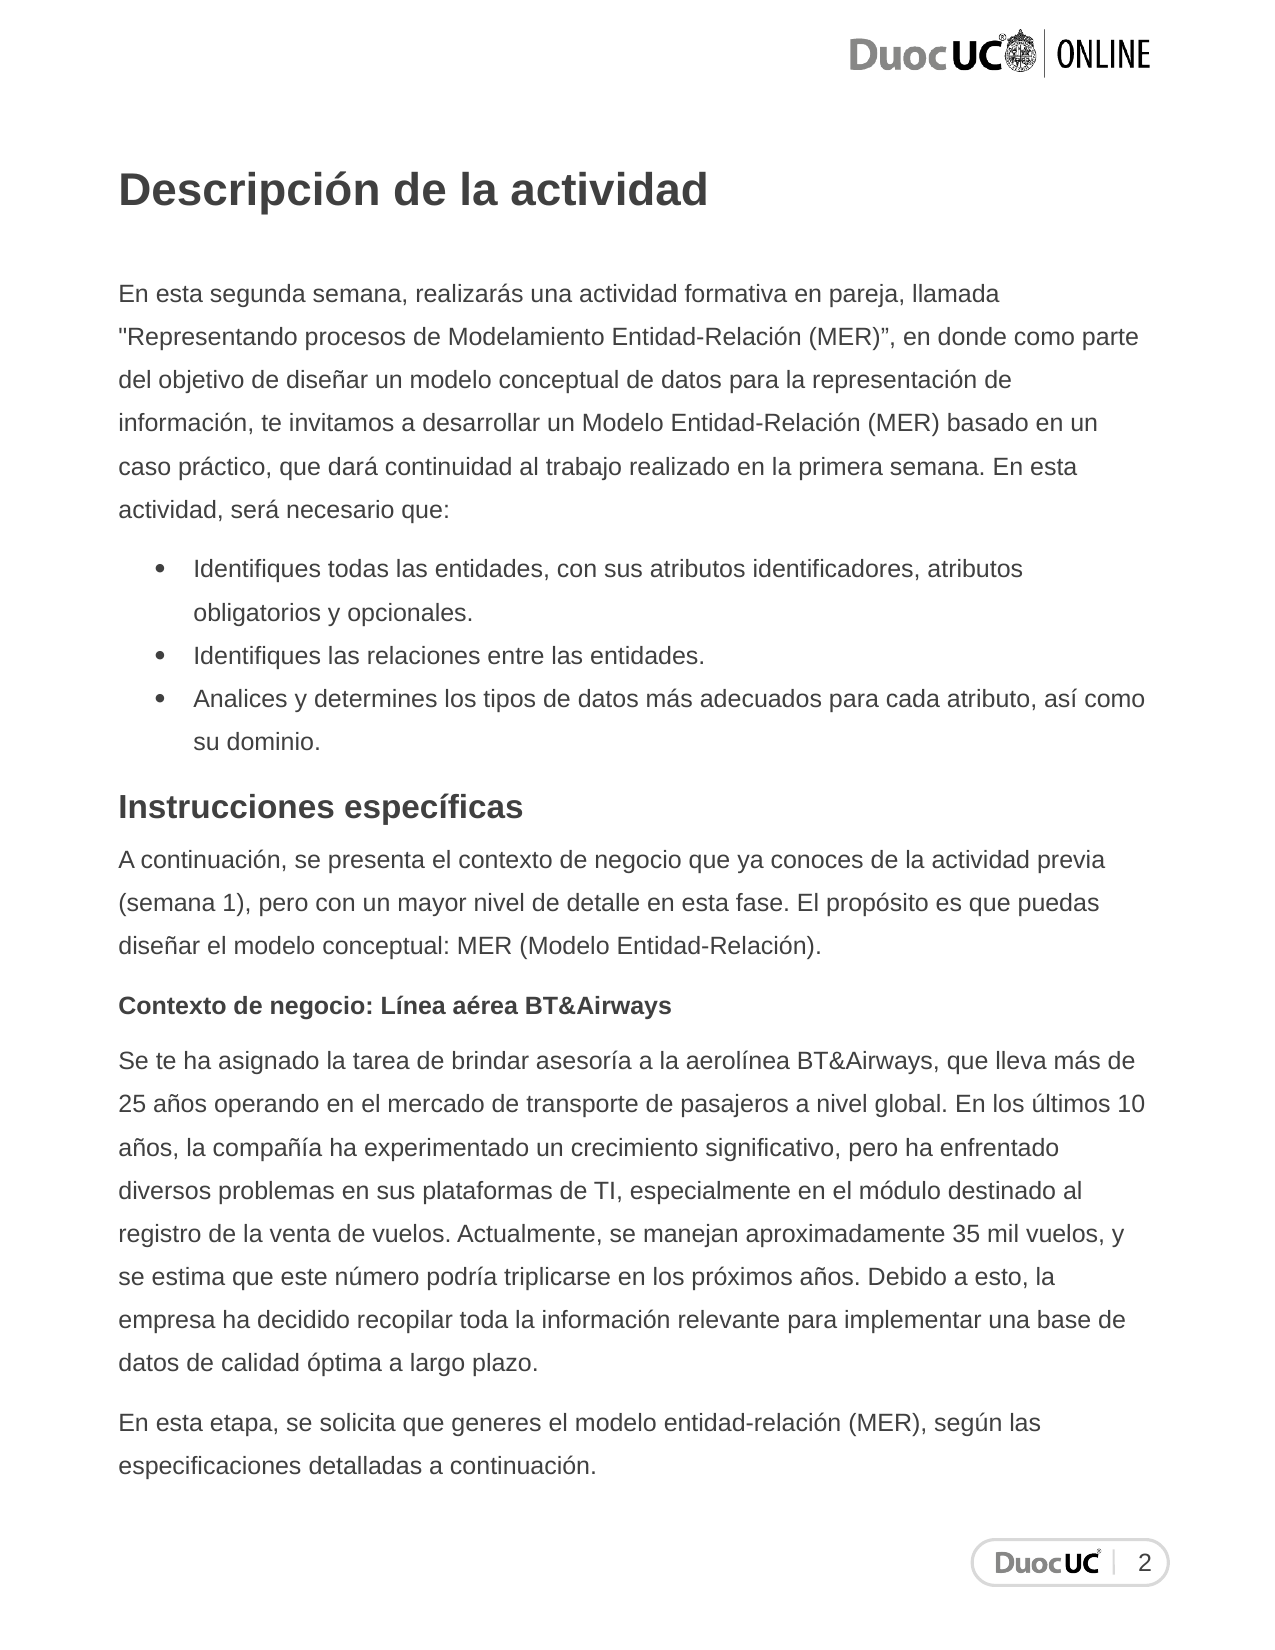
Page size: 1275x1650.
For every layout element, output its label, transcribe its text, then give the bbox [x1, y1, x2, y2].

text A continuación, se presenta el contexto de negocio que ya conoces de la actividad previa (semana 1), pero con un mayor nivel de detalle en esta fase. El propósito es que puedas diseñar el modelo conceptual: MER (Modelo Entidad-Relación). [118, 845, 1152, 960]
picture [830, 3, 1170, 96]
picture [982, 1542, 1115, 1583]
subtitle Descripción de la actividad [118, 162, 1152, 215]
list Identifiques las relaciones entre las entidades. [156, 641, 1152, 670]
text En esta etapa, se solicita que generes el modelo entidad-relación (MER), según las especificaciones detalladas a continuación. [118, 1408, 1152, 1480]
list Identifiques todas las entidades, con sus atributos identificadores, atributos obligatorios y opcionales. [156, 554, 1152, 626]
subtitle Instrucciones específicas [118, 787, 1152, 826]
subtitle Contexto de negocio: Línea aérea BT&Airways [118, 991, 1152, 1019]
text Se te ha asignado la tarea de brindar asesoría a la aerolínea BT&Airways, que lleva más de 25 años operando en el mercado de transporte de pasajeros a nivel global. En los últimos 10 años, la compañía ha experimentado un crecimiento significativo, pero ha enfrentado diversos problemas en sus plataformas de TI, especialmente en el módulo destinado al registro de la venta de vuelos. Actualmente, se manejan aproximadamente 35 mil vuelos, y se estima que este número podría triplicarse en los próximos años. Debido a esto, la empresa ha decidido recopilar toda la información relevante para implementar una base de datos de calidad óptima a largo plazo. [118, 1046, 1152, 1377]
text En esta segunda semana, realizarás una actividad formativa en pareja, llamada "Representando procesos de Modelamiento Entidad-Relación (MER)”, en donde como parte del objetivo de diseñar un modelo conceptual de datos para la representación de información, te invitamos a desarrollar un Modelo Entidad-Relación (MER) basado en un caso práctico, que dará continuidad al trabajo realizado en la primera semana. En esta actividad, será necesario que: [118, 279, 1152, 523]
list Analices y determines los tipos de datos más adecuados para cada atributo, así como su dominio. [156, 684, 1152, 756]
